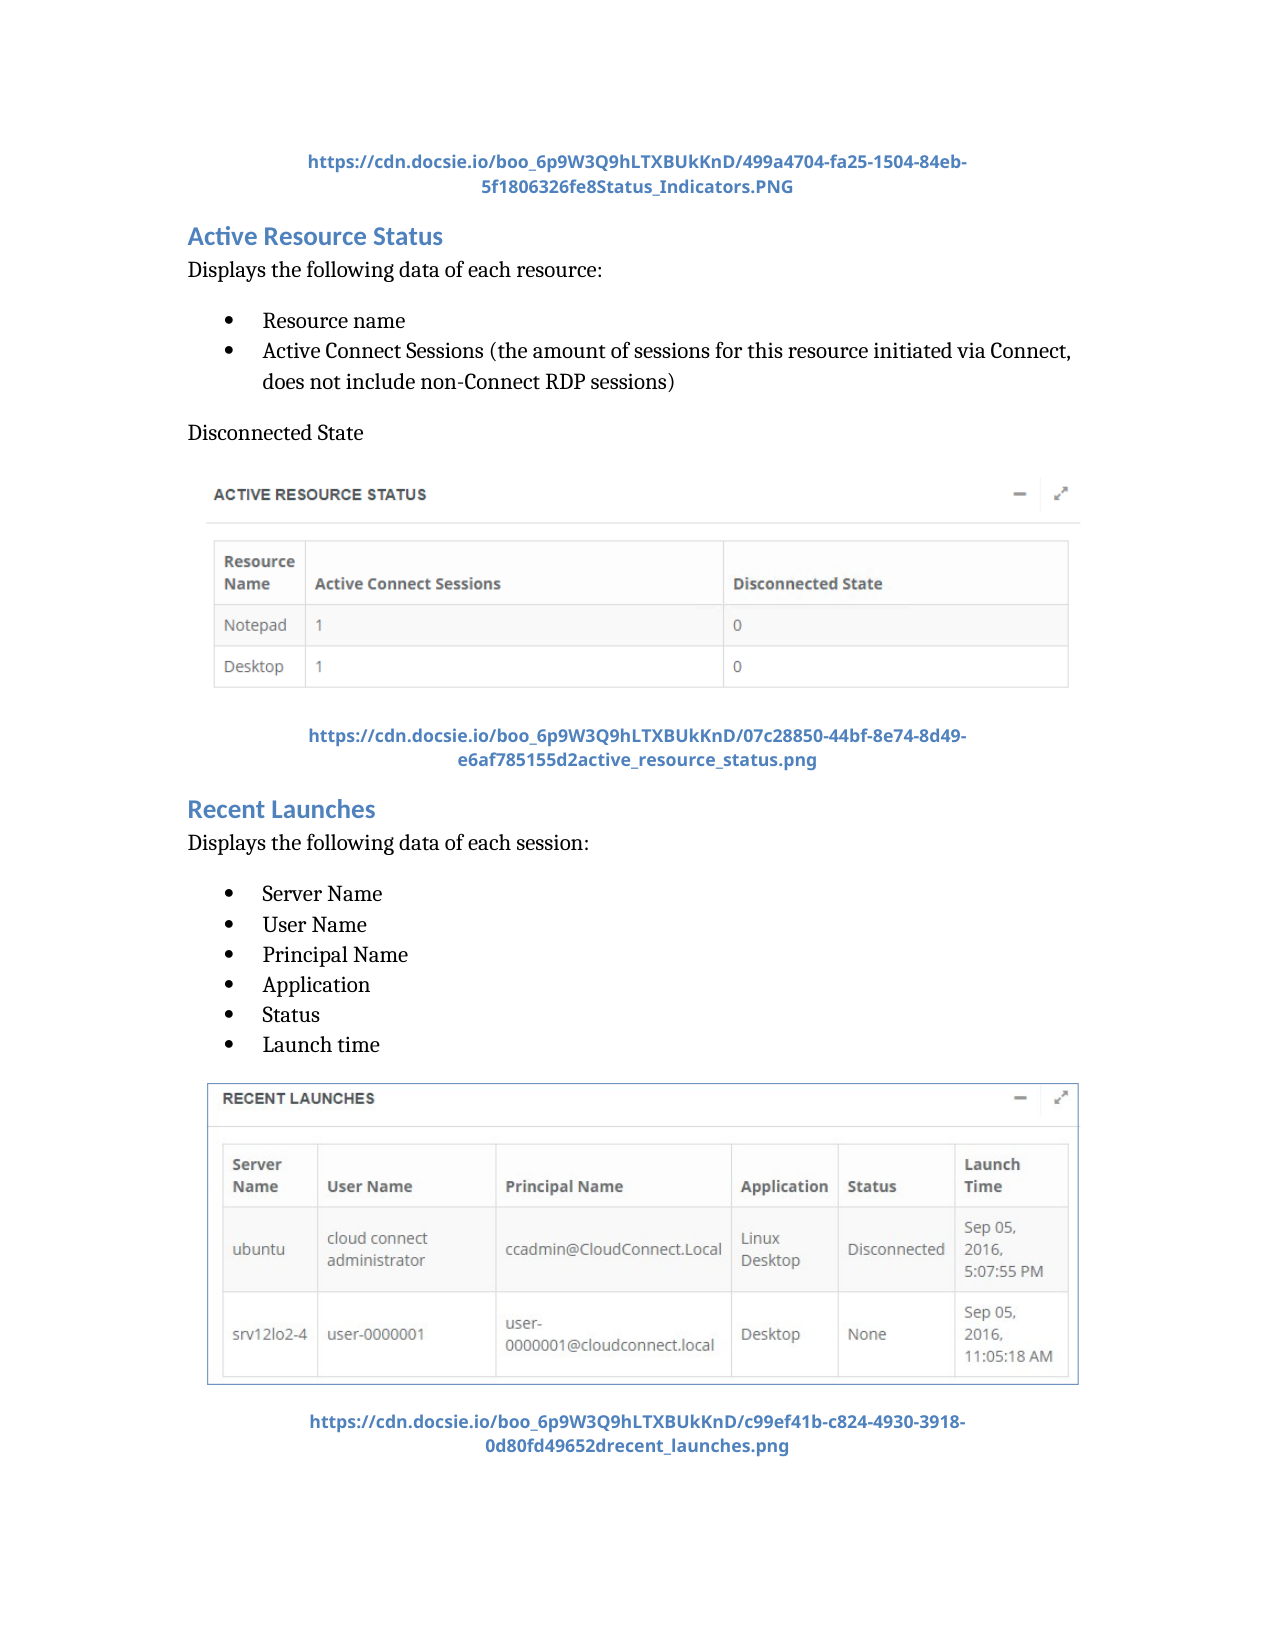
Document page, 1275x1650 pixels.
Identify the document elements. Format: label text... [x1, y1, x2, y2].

subtitle Recent Launches [187, 792, 1087, 825]
text https://cdn.docsie.io/boo_6p9W3Q9hLTXBUkKnD/499a4704-fa25-1504-84eb-5f1806326fe8Status_Indicators.PNG [187, 150, 1087, 198]
list User Name [225, 911, 1087, 938]
list Status [225, 1002, 1087, 1028]
list Principal Name [225, 942, 1087, 968]
list Application [225, 972, 1087, 998]
list Server Name [225, 881, 1087, 907]
text https://cdn.docsie.io/boo_6p9W3Q9hLTXBUkKnD/07c28850-44bf-8e74-8d49-e6af785155d2active_resource_status.png [187, 723, 1087, 771]
text https://cdn.docsie.io/boo_6p9W3Q9hLTXBUkKnD/c99ef41b-c824-4930-3918-0d80fd49652drecent_launches.png [187, 1409, 1087, 1457]
list Launch time [225, 1032, 1087, 1058]
text Displays the following data of each session: [187, 830, 1087, 856]
picture [206, 470, 1081, 699]
subtitle Active Resource Status [187, 219, 1087, 252]
text Disconnected State [187, 419, 1087, 446]
list Active Connect Sessions (the amount of sessions for this resource initiated via Connect, does not include non-Connect RDP sessions) [225, 338, 1087, 395]
picture [206, 1083, 1081, 1385]
list Resource name [225, 308, 1087, 334]
text Displays the following data of each resource: [187, 257, 1087, 283]
